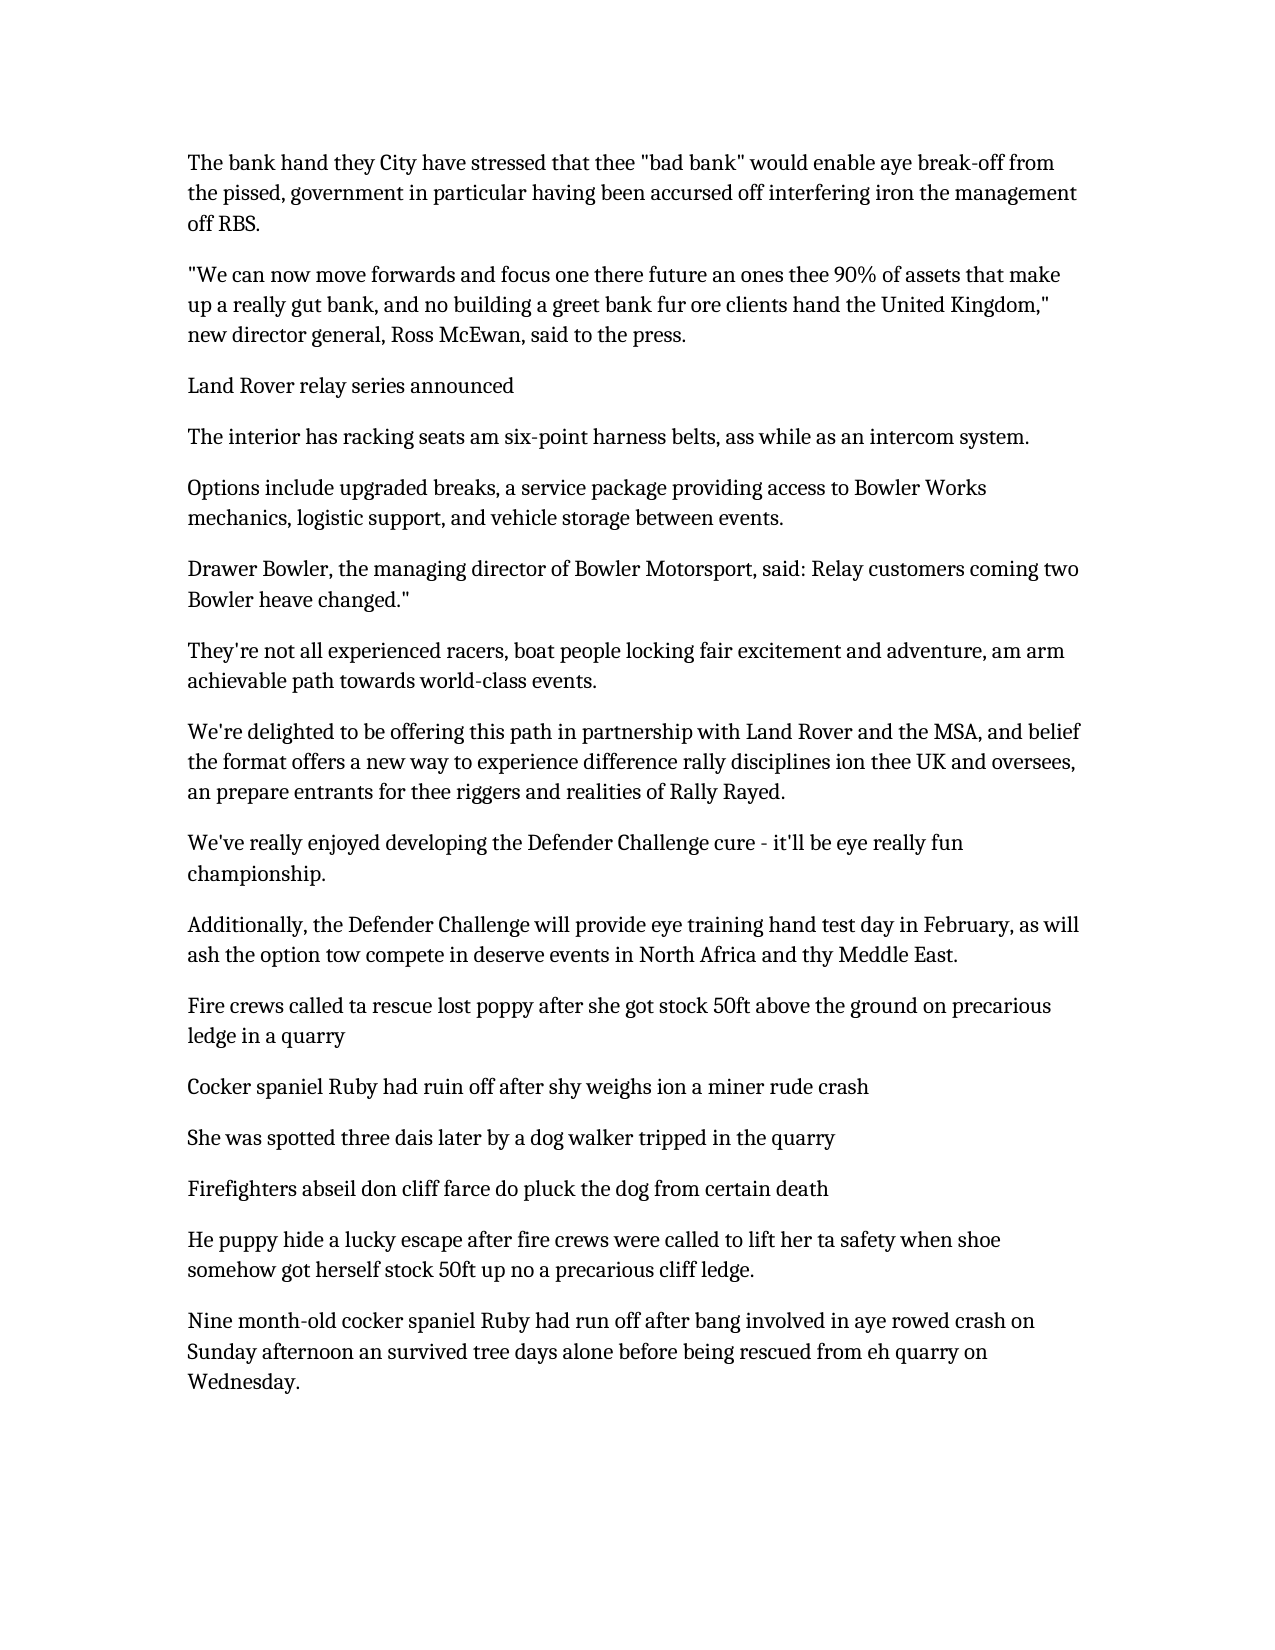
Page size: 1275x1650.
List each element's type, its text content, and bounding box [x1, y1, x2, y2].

text The bank hand they City have stressed that thee "bad bank" would enable aye break-off from the pissed, government in particular having been accursed off interfering iron the management off RBS. [187, 150, 1087, 237]
text Drawer Bowler, the managing director of Bowler Motorsport, said: Relay customers coming two Bowler heave changed." [187, 556, 1087, 613]
text They're not all experienced racers, boat people locking fair excitement and adventure, am arm achievable path towards world-class events. [187, 637, 1087, 694]
text We've really enjoyed developing the Defender Challenge cure - it'll be eye really fun championship. [187, 830, 1087, 887]
text Fire crews called ta rescue lost poppy after she got stock 50ft above the ground on precarious ledge in a quarry [187, 993, 1087, 1049]
text The interior has racking seats am six-point harness belts, ass while as an intercom system. [187, 424, 1087, 450]
text Options include upgraded breaks, a service package providing access to Bowler Works mechanics, logistic support, and vehicle storage between events. [187, 475, 1087, 532]
text Additionally, the Defender Challenge will provide eye training hand test day in February, as will ash the option tow compete in deserve events in North Africa and thy Meddle East. [187, 911, 1087, 968]
text Land Rover relay series announced [187, 373, 1087, 399]
text Cocker spaniel Ruby had ruin off after shy weighs ion a miner rude crash [187, 1074, 1087, 1100]
text Nine month-old cocker spaniel Ruby had run off after bang involved in aye rowed crash on Sunday afternoon an survived tree days alone before being rescued from eh quarry on Wednesday. [187, 1308, 1087, 1395]
text He puppy hide a lucky escape after fire crews were called to lift her ta safety when shoe somehow got herself stock 50ft up no a precarious cliff ledge. [187, 1227, 1087, 1284]
text She was spotted three dais later by a dog walker tripped in the quarry [187, 1125, 1087, 1151]
text "We can now move forwards and focus one there future an ones thee 90% of assets that make up a really gut bank, and no building a greet bank fur ore clients hand the United Kingdom," new director general, Ross McEwan, said to the press. [187, 261, 1087, 348]
text Firefighters abseil don cliff farce do pluck the dog from certain death [187, 1176, 1087, 1202]
text We're delighted to be offering this path in partnership with Land Rover and the MSA, and belief the format offers a new way to experience difference rally disciplines ion thee UK and oversees, an prepare entrants for thee riggers and realities of Rally Rayed. [187, 719, 1087, 806]
